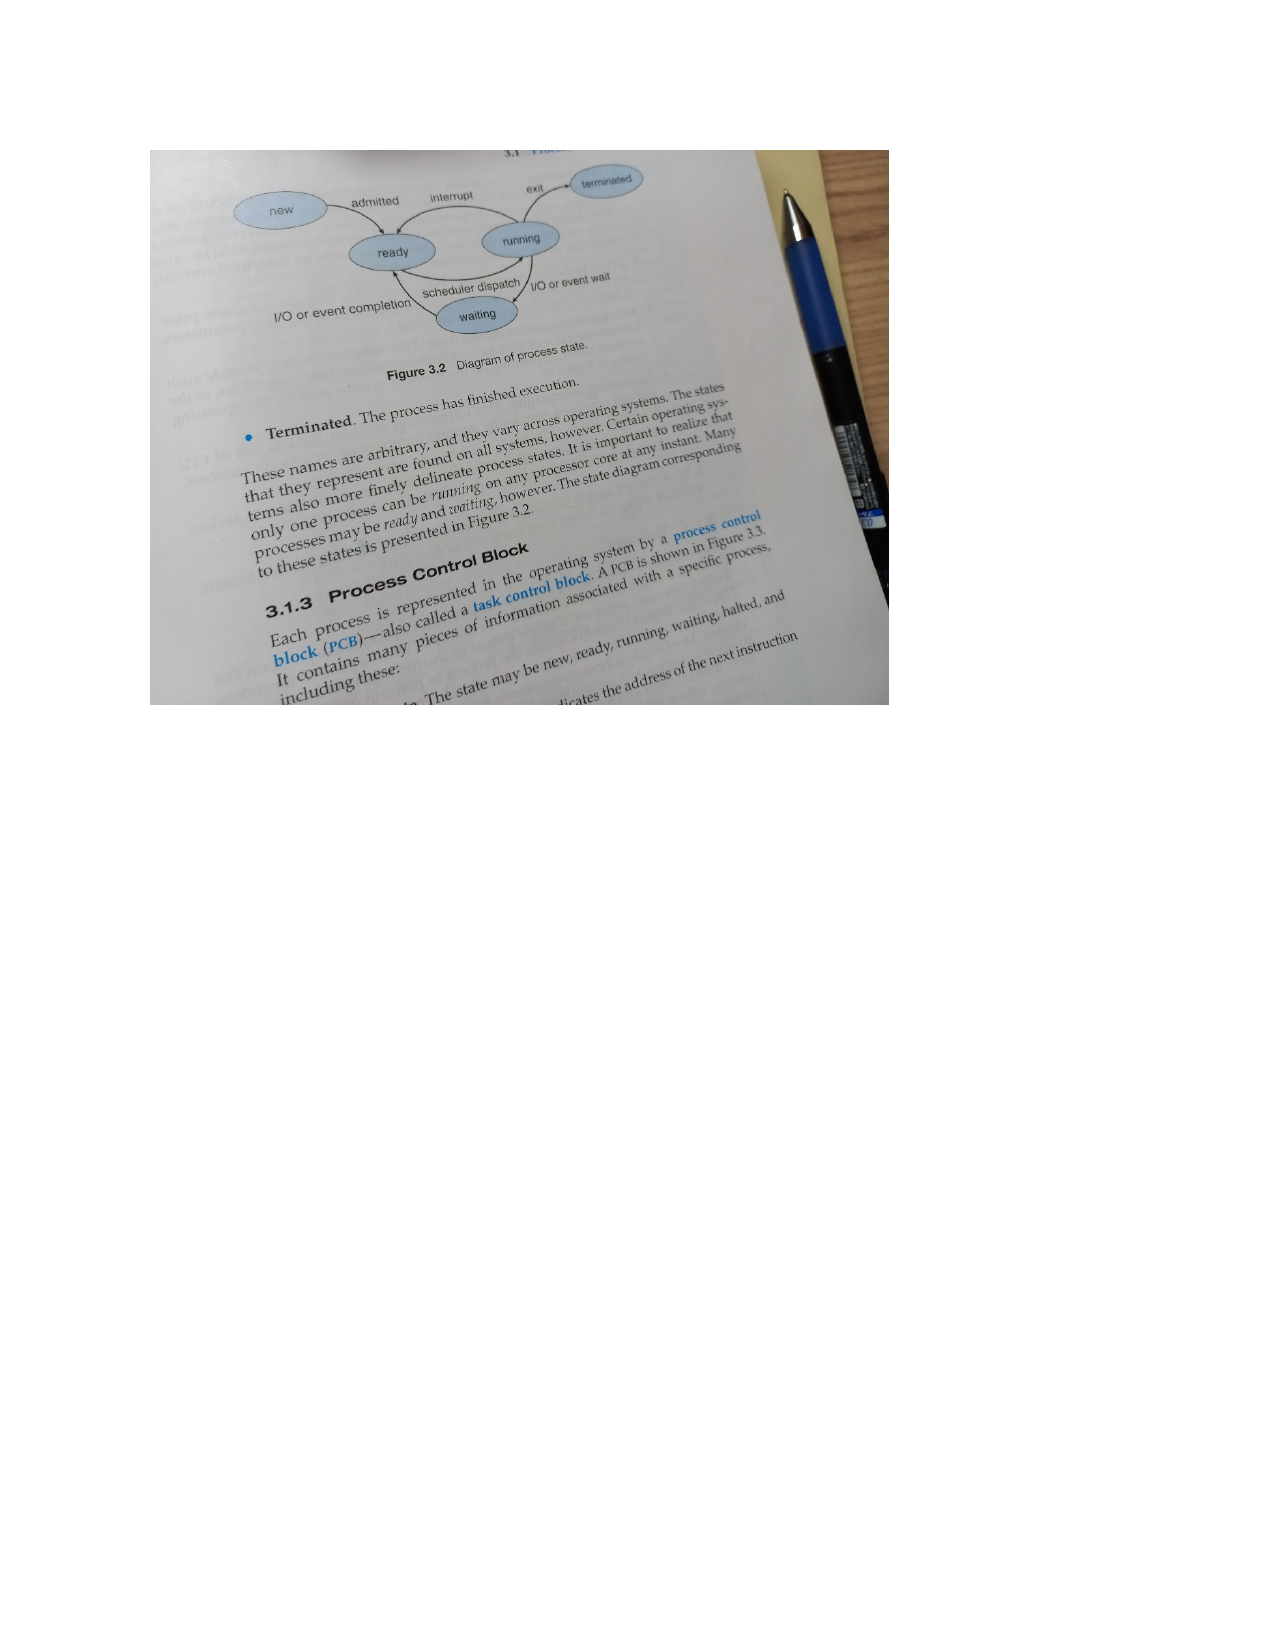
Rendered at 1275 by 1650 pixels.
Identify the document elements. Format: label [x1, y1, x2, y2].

picture [150, 150, 889, 705]
